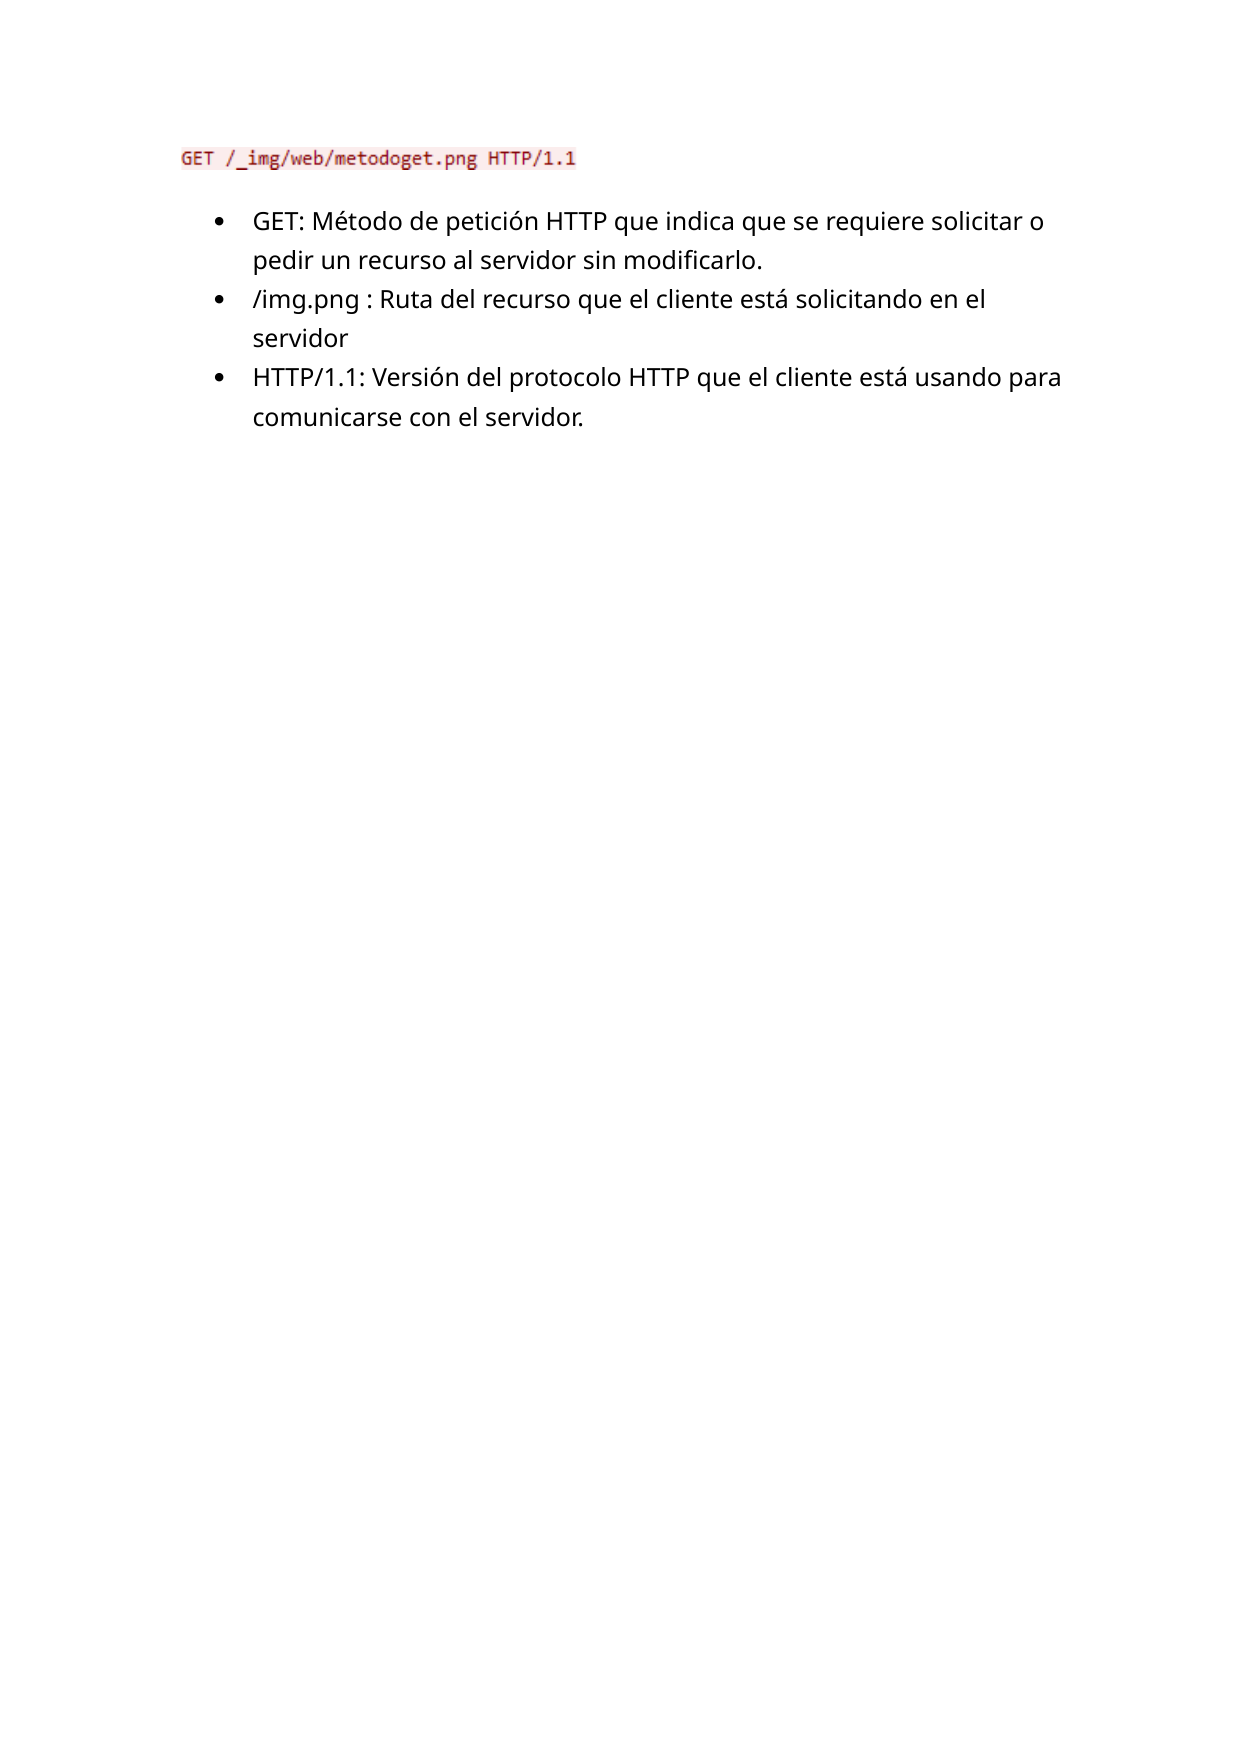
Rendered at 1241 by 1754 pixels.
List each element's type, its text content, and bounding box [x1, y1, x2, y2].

picture [177, 147, 581, 170]
list /img.png : Ruta del recurso que el cliente está solicitando en el servidor [215, 282, 1063, 355]
list HTTP/1.1: Versión del protocolo HTTP que el cliente está usando para comunicarse con el servidor. [215, 360, 1063, 433]
list GET: Método de petición HTTP que indica que se requiere solicitar o pedir un recurso al servidor sin modificarlo. [215, 203, 1063, 277]
